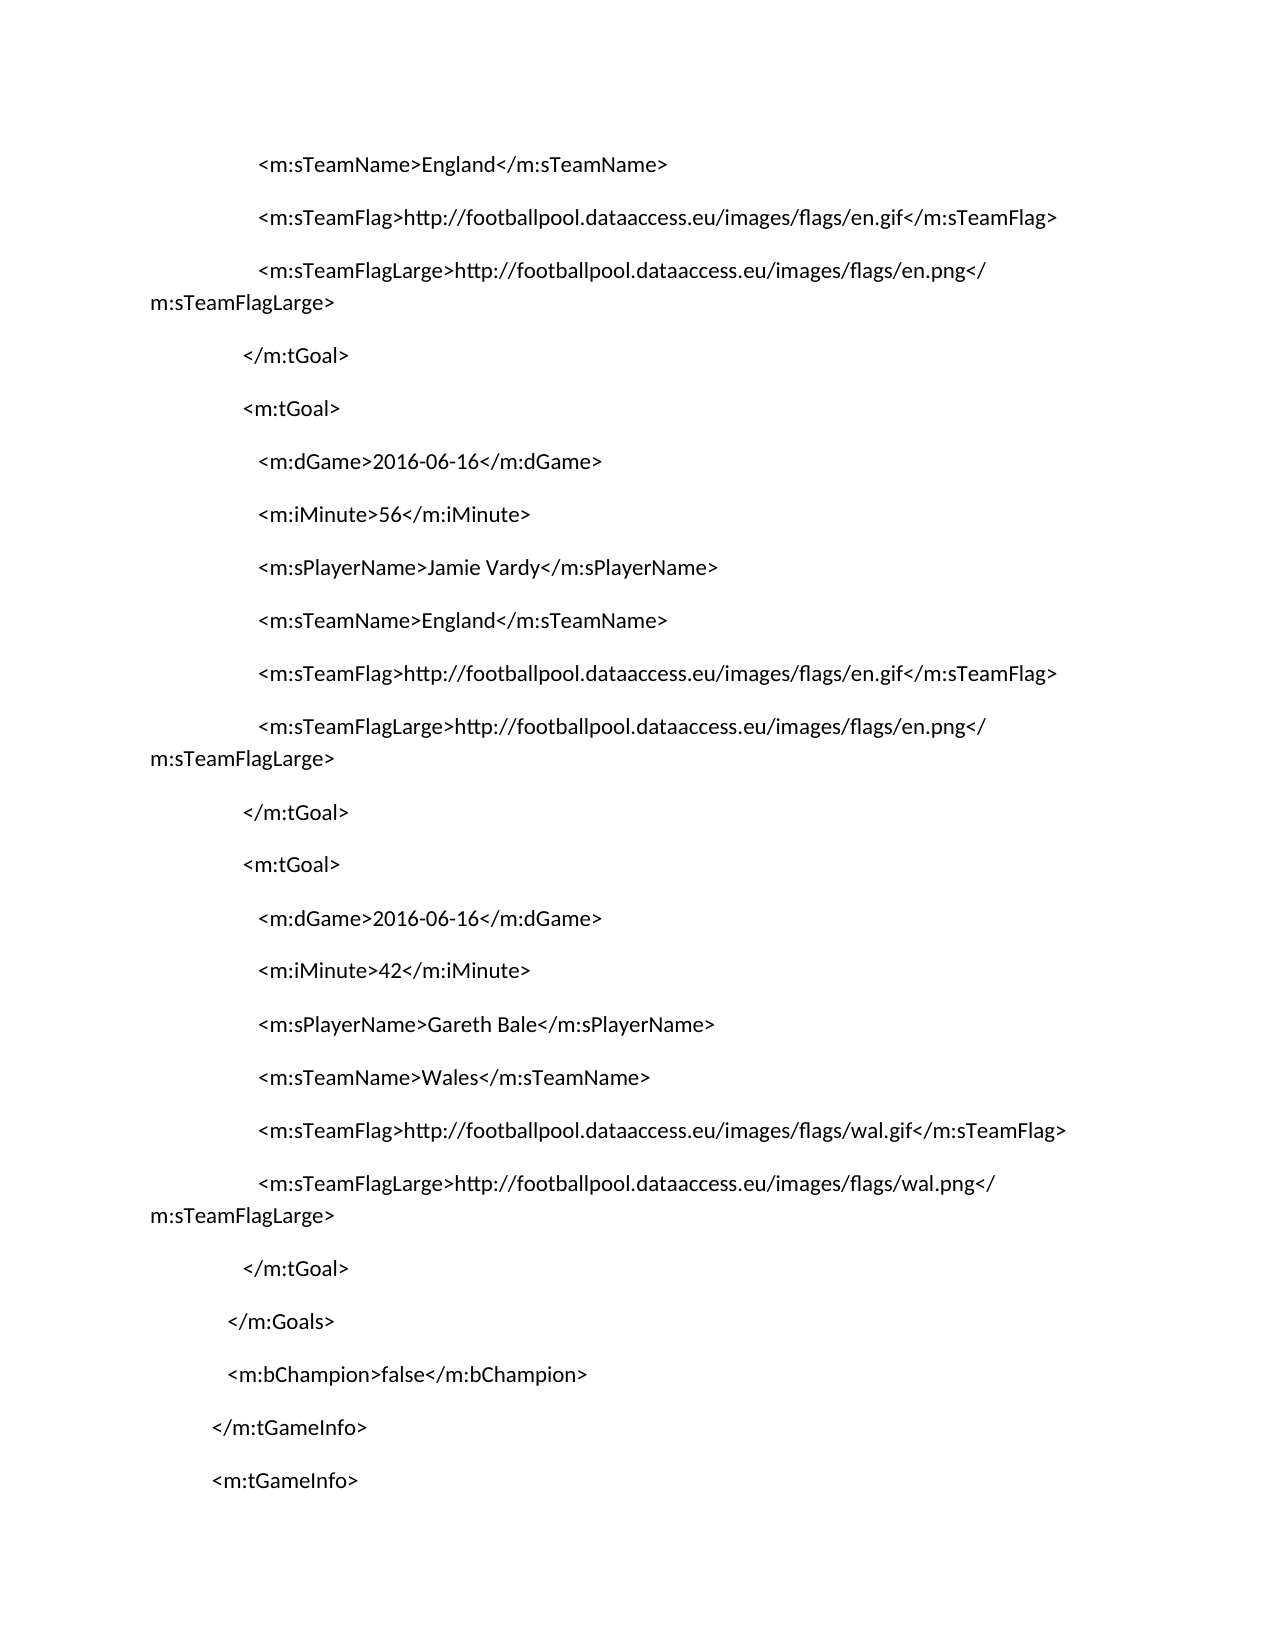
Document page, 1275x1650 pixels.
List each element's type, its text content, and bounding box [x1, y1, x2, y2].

text <m:sTeamFlag>http://footballpool.dataaccess.eu/images/flags/en.gif</m:sTeamFlag> [150, 203, 1125, 231]
text </m:Goals> [150, 1307, 1125, 1335]
text <m:iMinute>42</m:iMinute> [150, 957, 1125, 985]
text <m:dGame>2016-06-16</m:dGame> [150, 447, 1125, 475]
text <m:sTeamFlag>http://footballpool.dataaccess.eu/images/flags/en.gif</m:sTeamFlag> [150, 659, 1125, 687]
text </m:tGoal> [150, 341, 1125, 369]
text <m:sTeamFlag>http://footballpool.dataaccess.eu/images/flags/wal.gif</m:sTeamFlag> [150, 1116, 1125, 1144]
text <m:sPlayerName>Gareth Bale</m:sPlayerName> [150, 1010, 1125, 1038]
text <m:sTeamFlagLarge>http://footballpool.dataaccess.eu/images/flags/wal.png</m:sTeamFlagLarge> [150, 1169, 1125, 1229]
text <m:sTeamFlagLarge>http://footballpool.dataaccess.eu/images/flags/en.png</m:sTeamFlagLarge> [150, 256, 1125, 316]
text <m:tGoal> [150, 851, 1125, 879]
text </m:tGoal> [150, 798, 1125, 826]
text <m:tGameInfo> [150, 1466, 1125, 1494]
text <m:iMinute>56</m:iMinute> [150, 500, 1125, 528]
text <m:bChampion>false</m:bChampion> [150, 1360, 1125, 1388]
text <m:sPlayerName>Jamie Vardy</m:sPlayerName> [150, 553, 1125, 581]
text <m:sTeamName>Wales</m:sTeamName> [150, 1063, 1125, 1091]
text <m:sTeamName>England</m:sTeamName> [150, 150, 1125, 178]
text <m:tGoal> [150, 394, 1125, 422]
text </m:tGameInfo> [150, 1413, 1125, 1441]
text <m:sTeamName>England</m:sTeamName> [150, 606, 1125, 634]
text <m:sTeamFlagLarge>http://footballpool.dataaccess.eu/images/flags/en.png</m:sTeamFlagLarge> [150, 712, 1125, 773]
text <m:dGame>2016-06-16</m:dGame> [150, 904, 1125, 932]
text </m:tGoal> [150, 1254, 1125, 1282]
